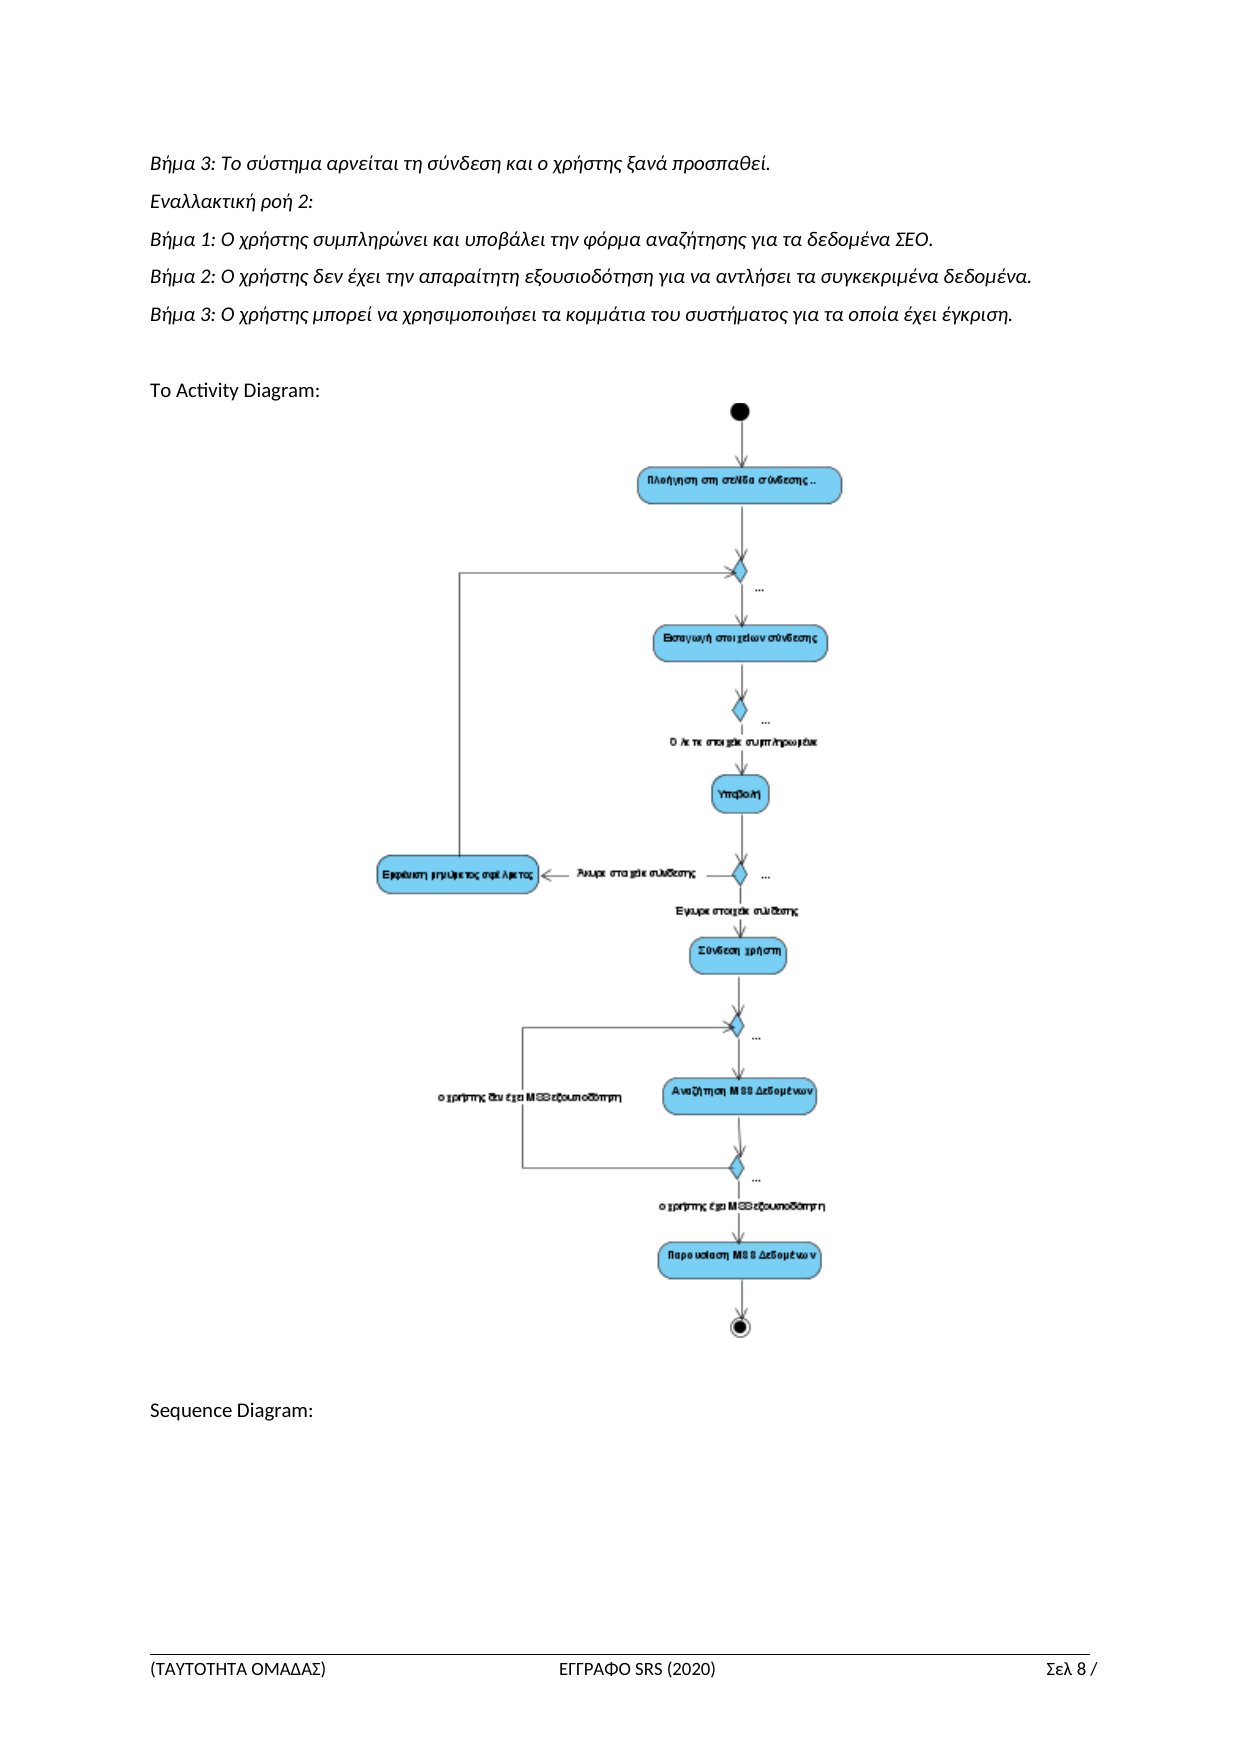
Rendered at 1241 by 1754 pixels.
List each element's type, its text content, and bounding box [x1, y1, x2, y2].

text Εναλλακτική ροή 2: [150, 188, 1090, 213]
picture [339, 403, 901, 1357]
text Βήμα 2: Ο χρήστης δεν έχει την απαραίτητη εξουσιοδότηση για να αντλήσει τα συγκεκριμένα δεδομένα. [150, 264, 1090, 289]
text To Activity Diagram: [150, 377, 1090, 403]
text Βήμα 1: Ο χρήστης συμπληρώνει και υποβάλει την φόρμα αναζήτησης για τα δεδομένα ΣΕΟ. [150, 226, 1090, 251]
text Βήμα 3: Ο χρήστης μπορεί να χρησιμοποιήσει τα κομμάτια του συστήματος για τα οποία έχει έγκριση. [150, 302, 1090, 327]
text Βήμα 3: Το σύστημα αρνείται τη σύνδεση και ο χρήστης ξανά προσπαθεί. [150, 150, 1090, 175]
text Sequence Diagram: [150, 1397, 1090, 1423]
